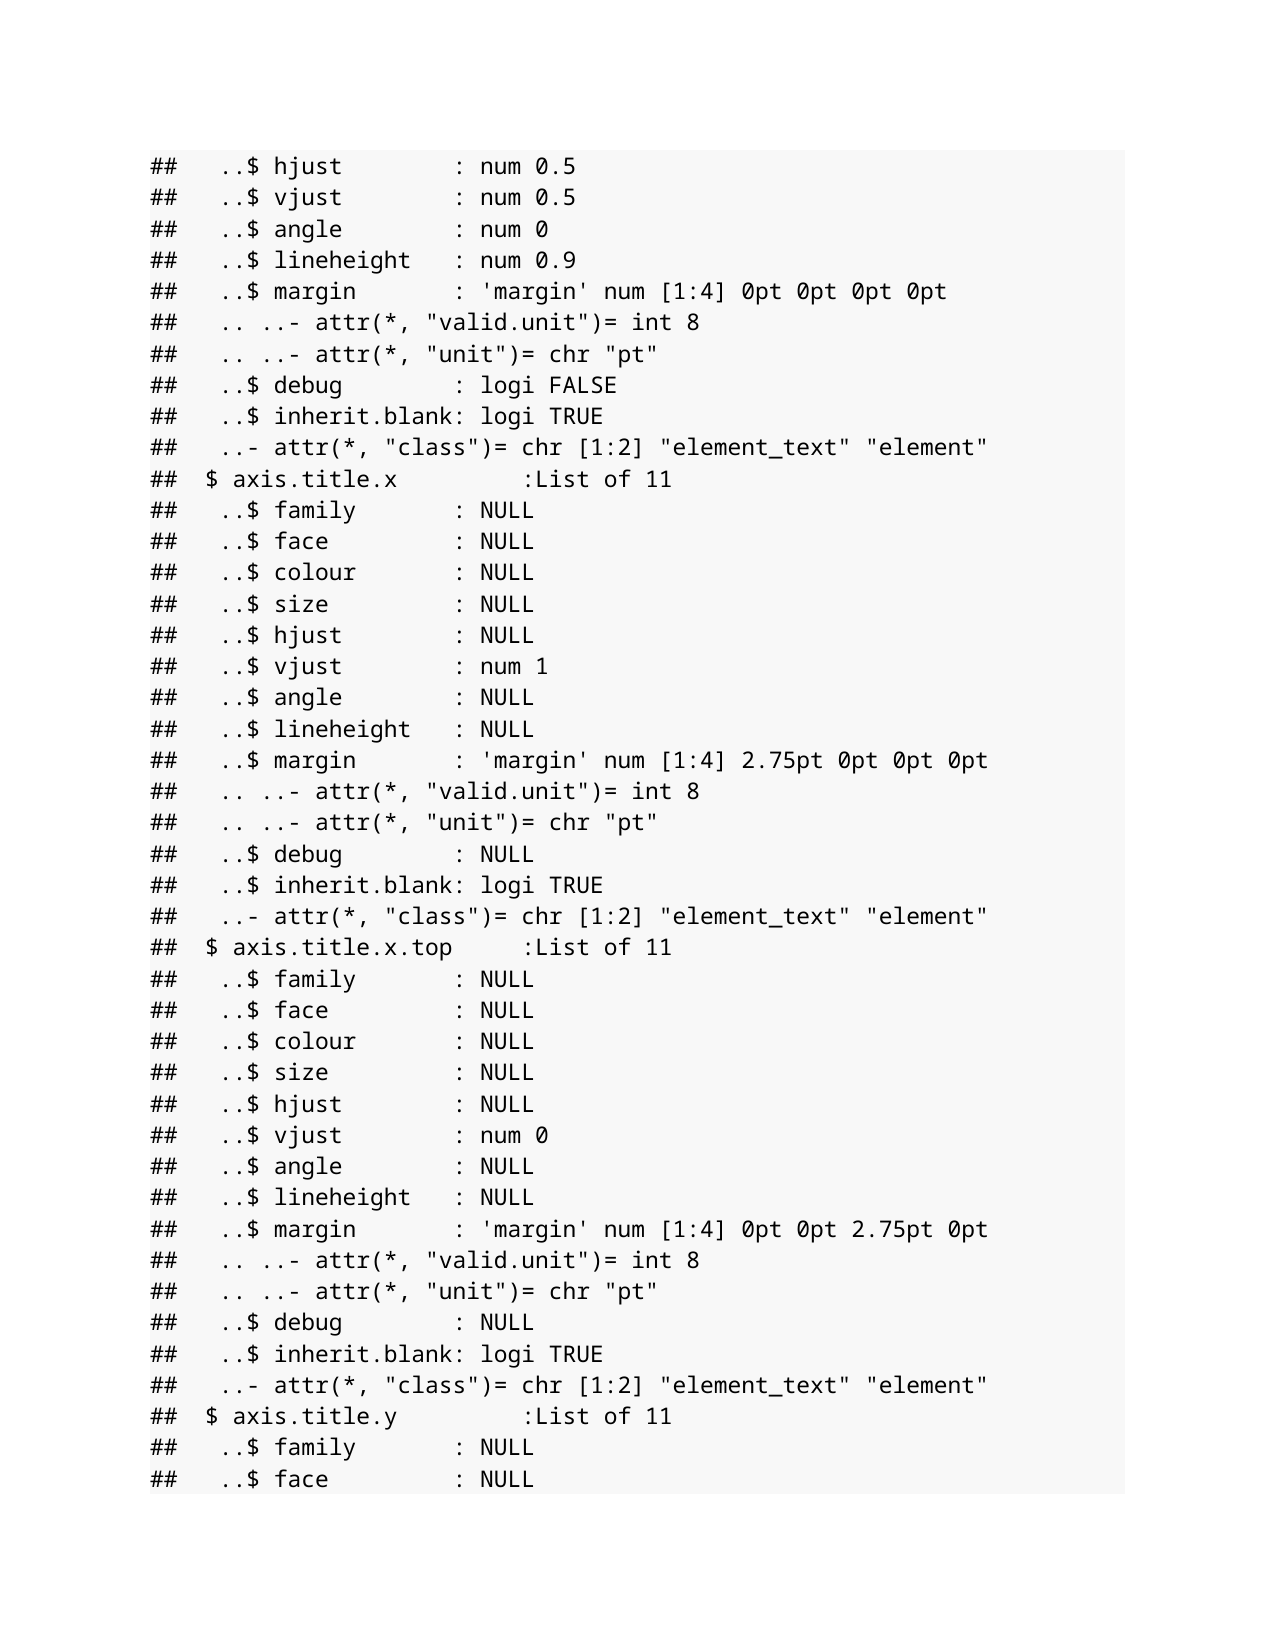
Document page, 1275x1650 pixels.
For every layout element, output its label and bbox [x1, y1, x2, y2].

text [150, 150, 1125, 1494]
